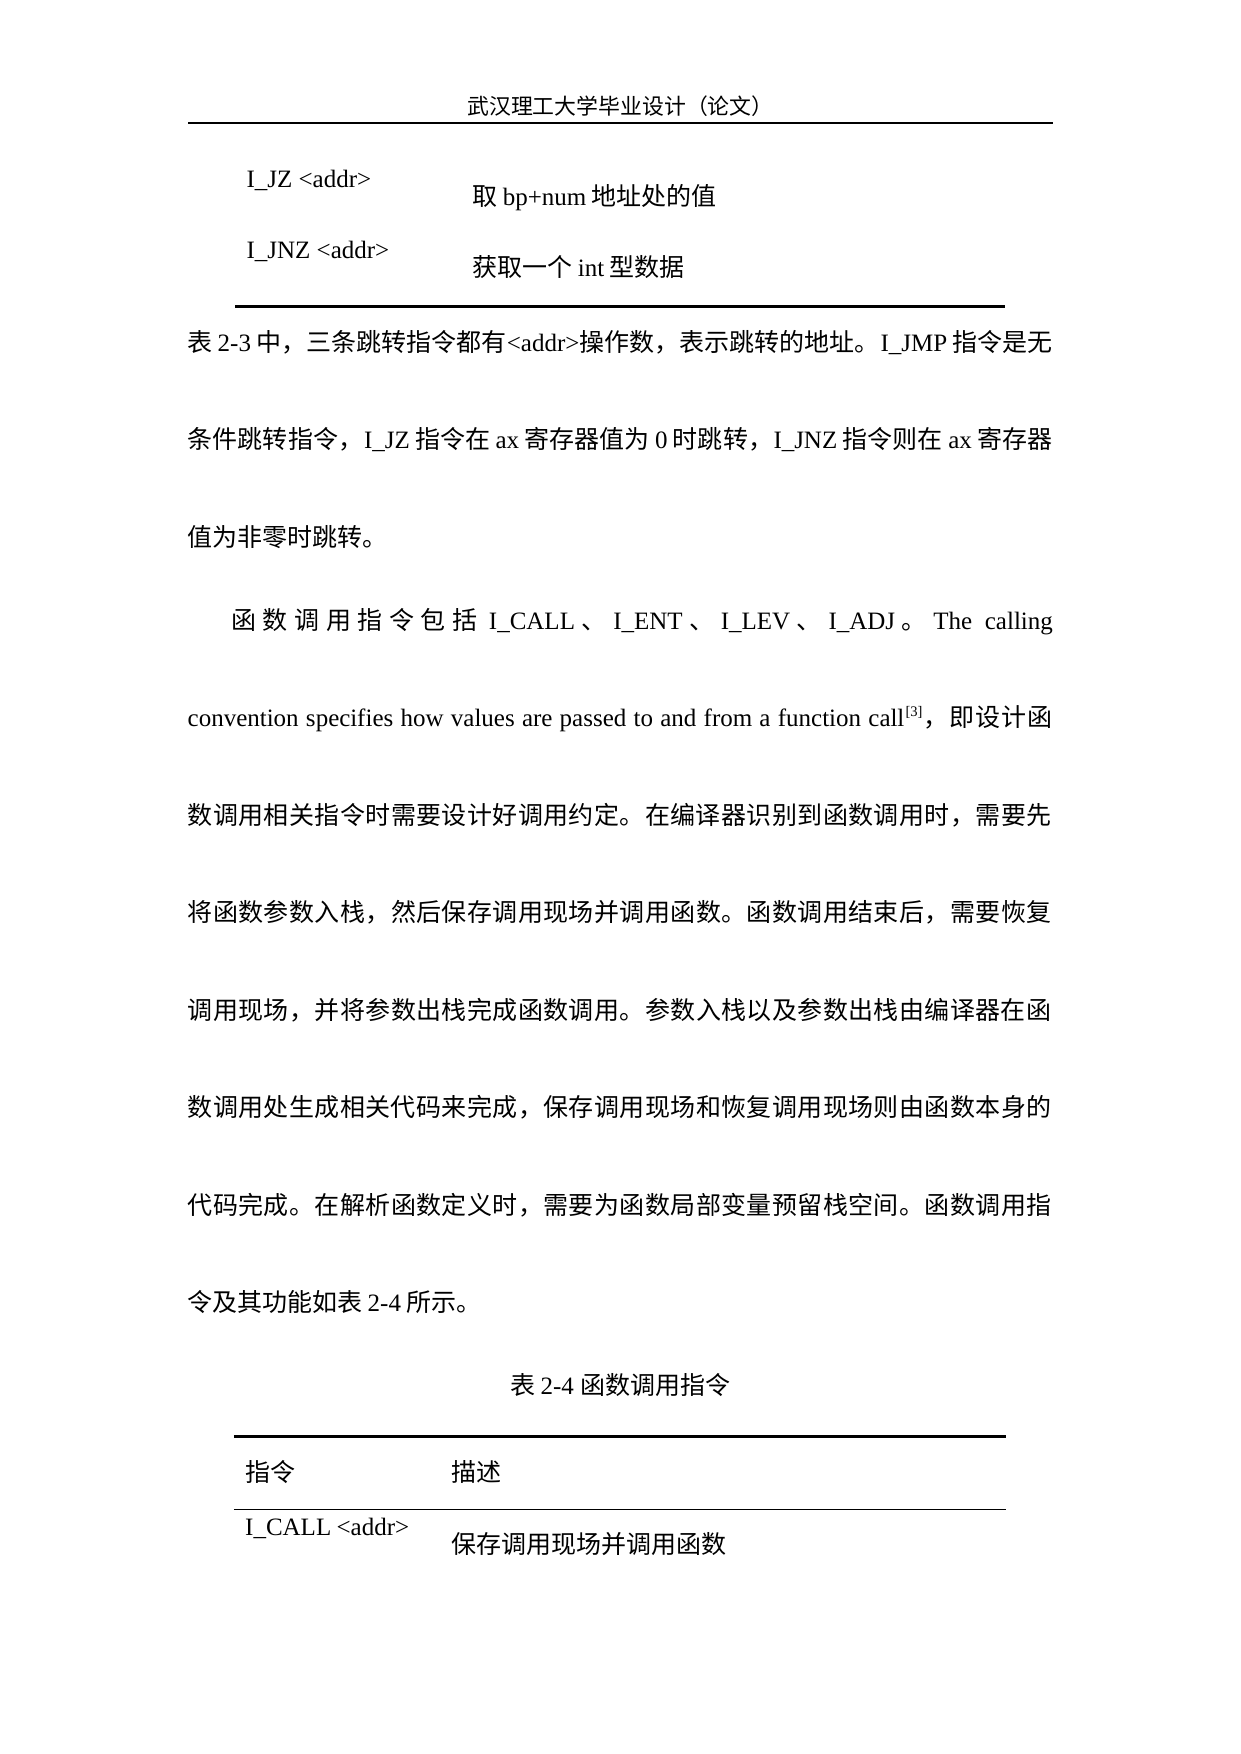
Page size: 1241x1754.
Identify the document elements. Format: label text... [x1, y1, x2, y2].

table_cell I_JZ <addr> [235, 162, 461, 233]
text 表2-4 函数调用指令 [187, 1351, 1053, 1416]
table_cell 保存调用现场并调用函数 [440, 1510, 1006, 1581]
table_cell I_CALL <addr> [234, 1510, 440, 1581]
table_cell 取bp+num地址处的值 [461, 162, 1005, 233]
table_header 描述 [440, 1438, 1006, 1509]
text 函数调用指令包括I_CALL、I_ENT、I_LEV、I_ADJ。The calling convention specifies how values are passed to and from a function call[3]，即设计函数调用相关指令时需要设计好调用约定。在编译器识别到函数调用时，需要先将函数参数入栈，然后保存调用现场并调用函数。函数调用结束后，需要恢复调用现场，并将参数出栈完成函数调用。参数入栈以及参数出栈由编译器在函数调用处生成相关代码来完成，保存调用现场和恢复调用现场则由函数本身的代码完成。在解析函数定义时，需要为函数局部变量预留栈空间。函数调用指令及其功能如表2-4所示。 [187, 586, 1053, 1333]
table_cell 获取一个int型数据 [461, 233, 1005, 304]
table_cell I_JNZ <addr> [235, 233, 461, 304]
table_header 指令 [234, 1438, 440, 1509]
text 表2-3中，三条跳转指令都有<addr>操作数，表示跳转的地址。I_JMP指令是无条件跳转指令，I_JZ指令在ax寄存器值为0时跳转，I_JNZ指令则在ax寄存器值为非零时跳转。 [187, 308, 1053, 568]
